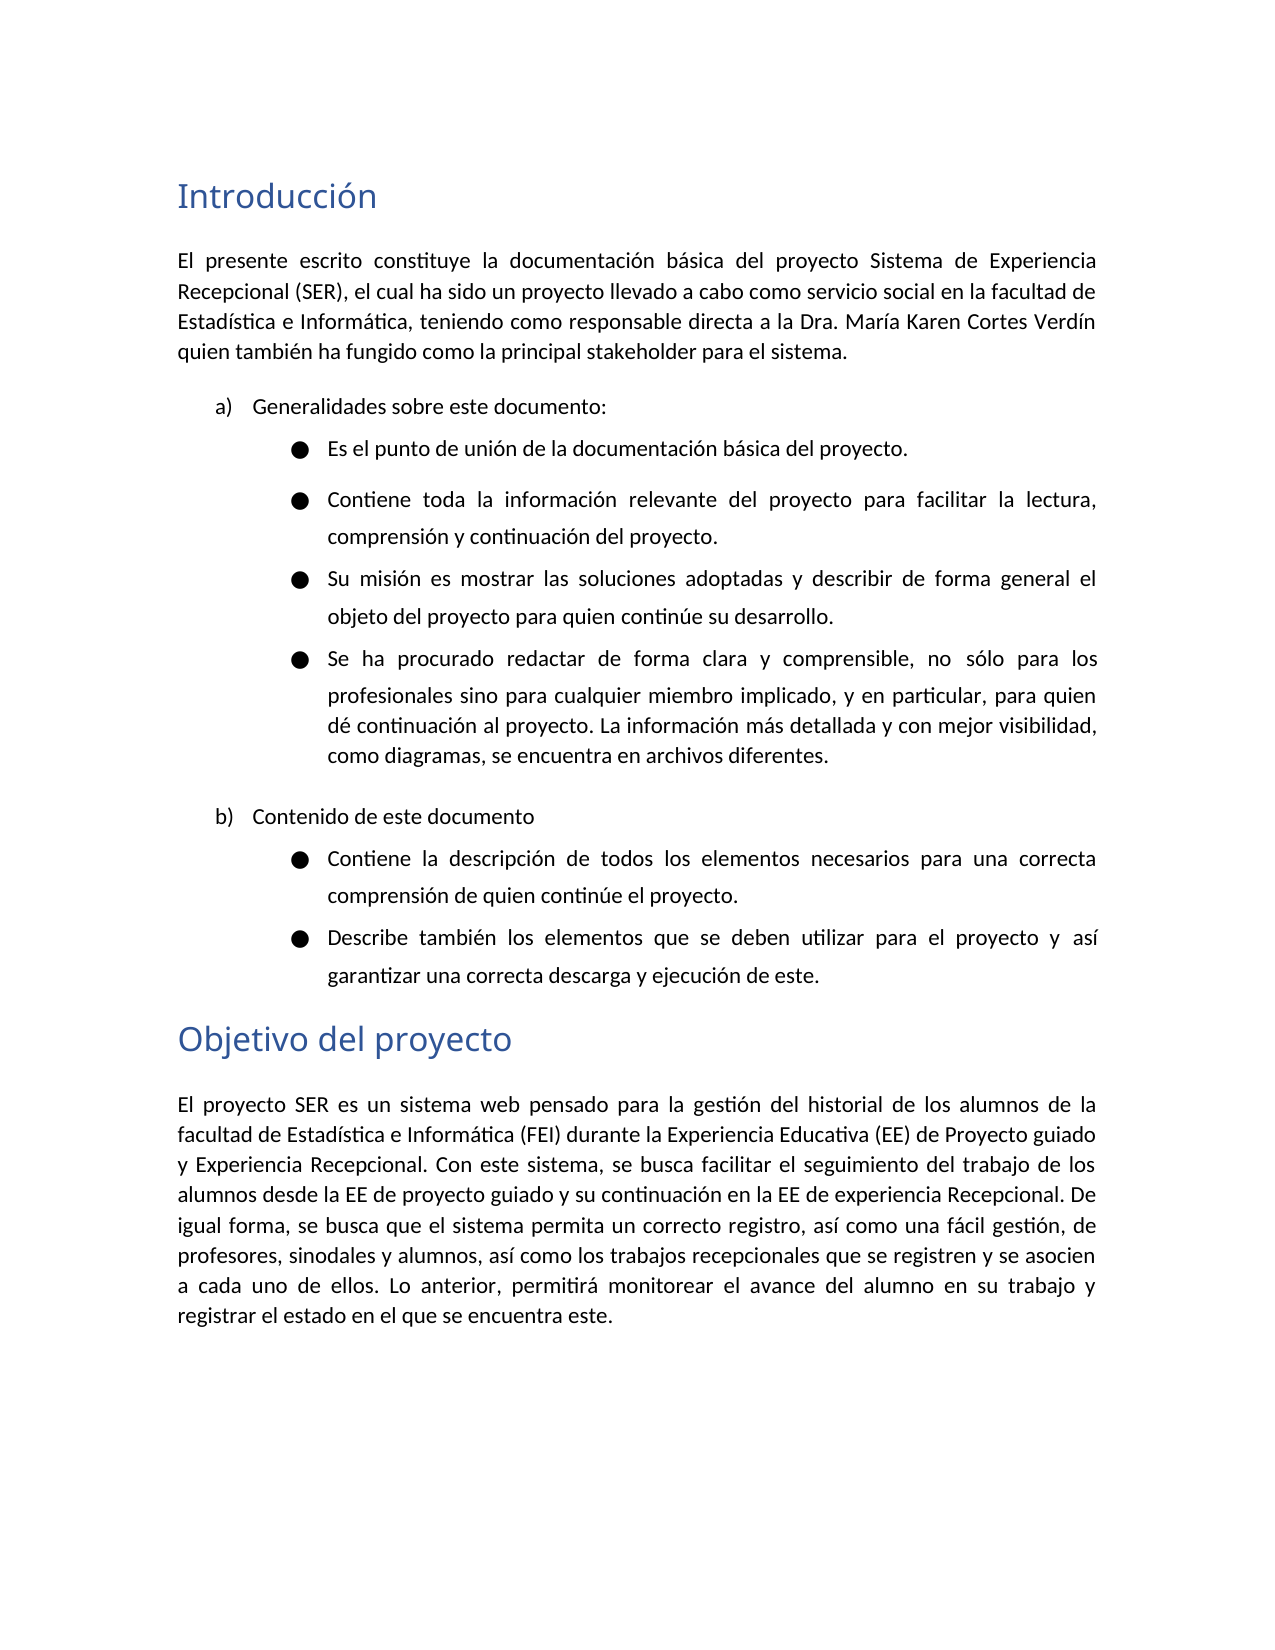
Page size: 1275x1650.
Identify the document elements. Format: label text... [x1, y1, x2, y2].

list Contenido de este documento [215, 802, 1098, 830]
list Es el punto de unión de la documentación básica del proyecto. [290, 423, 1098, 469]
list Su misión es mostrar las soluciones adoptadas y describir de forma general el objeto del proyecto para quien continúe su desarrollo. [290, 553, 1098, 630]
list Generalidades sobre este documento: [215, 392, 1098, 420]
text El proyecto SER es un sistema web pensado para la gestión del historial de los alumnos de la facultad de Estadística e Informática (FEI) durante la Experiencia Educativa (EE) de Proyecto guiado y Experiencia Recepcional. Con este sistema, se busca facilitar el seguimiento del trabajo de los alumnos desde la EE de proyecto guiado y su continuación en la EE de experiencia Recepcional. De igual forma, se busca que el sistema permita un correcto registro, así como una fácil gestión, de profesores, sinodales y alumnos, así como los trabajos recepcionales que se registren y se asocien a cada uno de ellos. Lo anterior, permitirá monitorear el avance del alumno en su trabajo y registrar el estado en el que se encuentra este. [177, 1090, 1098, 1329]
text El presente escrito constituye la documentación básica del proyecto Sistema de Experiencia Recepcional (SER), el cual ha sido un proyecto llevado a cabo como servicio social en la facultad de Estadística e Informática, teniendo como responsable directa a la Dra. María Karen Cortes Verdín quien también ha fungido como la principal stakeholder para el sistema. [177, 247, 1098, 365]
list Se ha procurado redactar de forma clara y comprensible, no sólo para los profesionales sino para cualquier miembro implicado, y en particular, para quien dé continuación al proyecto. La información más detallada y con mejor visibilidad, como diagramas, se encuentra en archivos diferentes. [290, 632, 1098, 770]
list Contiene la descripción de todos los elementos necesarios para una correcta comprensión de quien continúe el proyecto. [290, 832, 1098, 909]
subtitle Introducción [177, 173, 1098, 218]
list Contiene toda la información relevante del proyecto para facilitar la lectura, comprensión y continuación del proyecto. [290, 473, 1098, 551]
subtitle Objetivo del proyecto [177, 1016, 1098, 1061]
list Describe también los elementos que se deben utilizar para el proyecto y así garantizar una correcta descarga y ejecución de este. [290, 912, 1098, 989]
